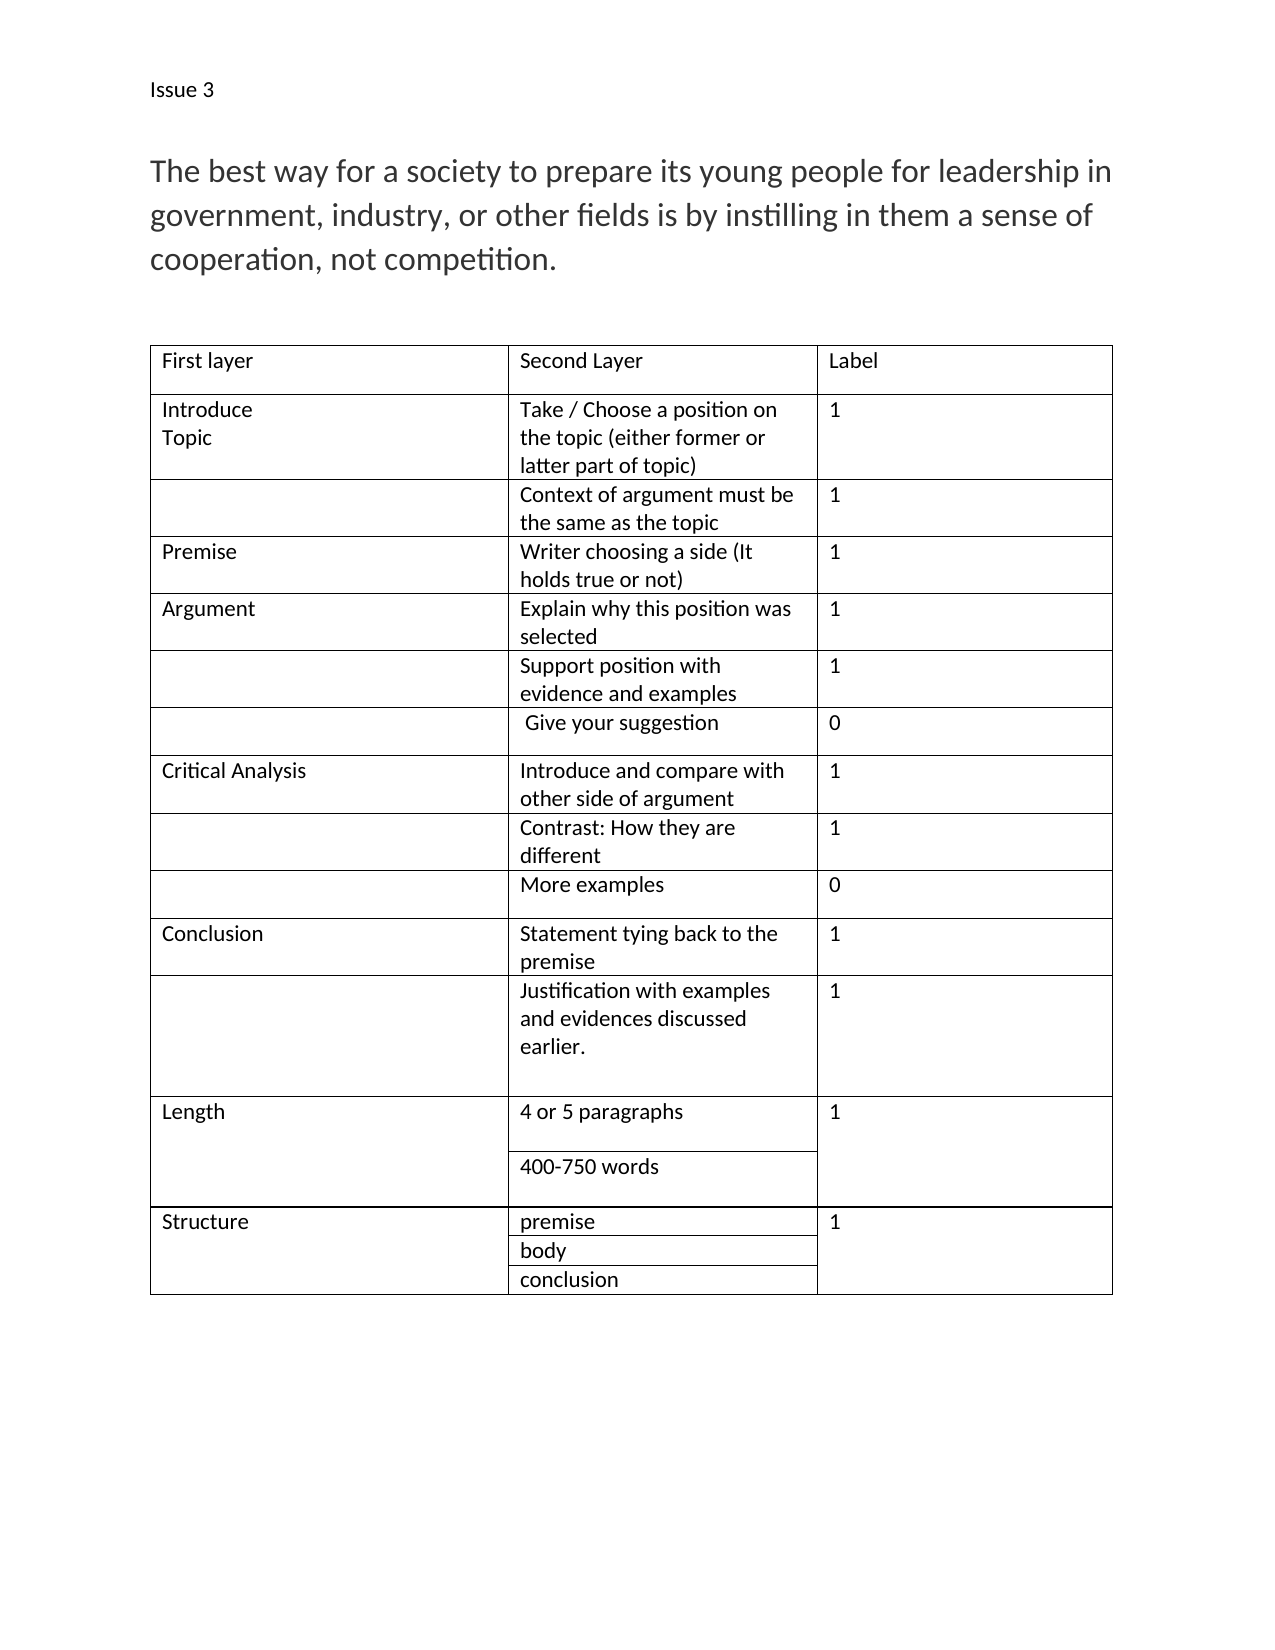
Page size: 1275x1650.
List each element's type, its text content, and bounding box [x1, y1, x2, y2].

table_cell 400-750 words [509, 1152, 817, 1206]
table_header Label [818, 346, 1112, 394]
table_cell 1 [818, 919, 1112, 975]
table_cell Justification with examples and evidences discussed earlier. [509, 976, 817, 1096]
table_cell 1 [818, 1208, 1112, 1293]
table_cell 4 or 5 paragraphs [509, 1097, 817, 1151]
table_cell Contrast: How they are different [509, 814, 817, 869]
table_cell conclusion [509, 1266, 817, 1293]
table_cell Critical Analysis [151, 756, 508, 812]
table_cell Length [151, 1097, 508, 1206]
table_cell Statement tying back to the premise [509, 919, 817, 975]
table_cell body [509, 1236, 817, 1264]
table_cell 1 [818, 814, 1112, 869]
table_cell Support position with evidence and examples [509, 651, 817, 707]
table_cell Take / Choose a position on the topic (either former or latter part of topic) [509, 395, 817, 479]
table_cell [151, 708, 508, 755]
table_cell Introduce and compare with other side of argument [509, 756, 817, 812]
table_cell Conclusion [151, 919, 508, 975]
table_cell Writer choosing a side (It holds true or not) [509, 537, 817, 593]
table_cell 0 [818, 708, 1112, 755]
table_cell Structure [151, 1208, 508, 1293]
table_cell Premise [151, 537, 508, 593]
table_cell [151, 651, 508, 707]
table_cell Explain why this position was selected [509, 594, 817, 650]
table_cell 1 [818, 1097, 1112, 1206]
table_cell [151, 976, 508, 1096]
table_cell 1 [818, 537, 1112, 593]
table_header Second Layer [509, 346, 817, 394]
table_cell Argument [151, 594, 508, 650]
table_cell Introduce Topic [151, 395, 508, 479]
table_cell More examples [509, 871, 817, 918]
table_cell [151, 480, 508, 536]
table_cell Give your suggestion [509, 708, 817, 755]
table_cell 1 [818, 480, 1112, 536]
text The best way for a society to prepare its young people for leadership in government, industry, or other fields is by instilling in them a sense of cooperation, not competition. [150, 150, 1125, 279]
table_cell [151, 871, 508, 918]
table_cell 1 [818, 395, 1112, 479]
table_cell 1 [818, 651, 1112, 707]
table_cell 1 [818, 976, 1112, 1096]
table_cell Context of argument must be the same as the topic [509, 480, 817, 536]
table_cell 1 [818, 594, 1112, 650]
table_header First layer [151, 346, 508, 394]
table_cell 1 [818, 756, 1112, 812]
table_cell 0 [818, 871, 1112, 918]
table_cell premise [509, 1208, 817, 1235]
table_cell [151, 814, 508, 869]
